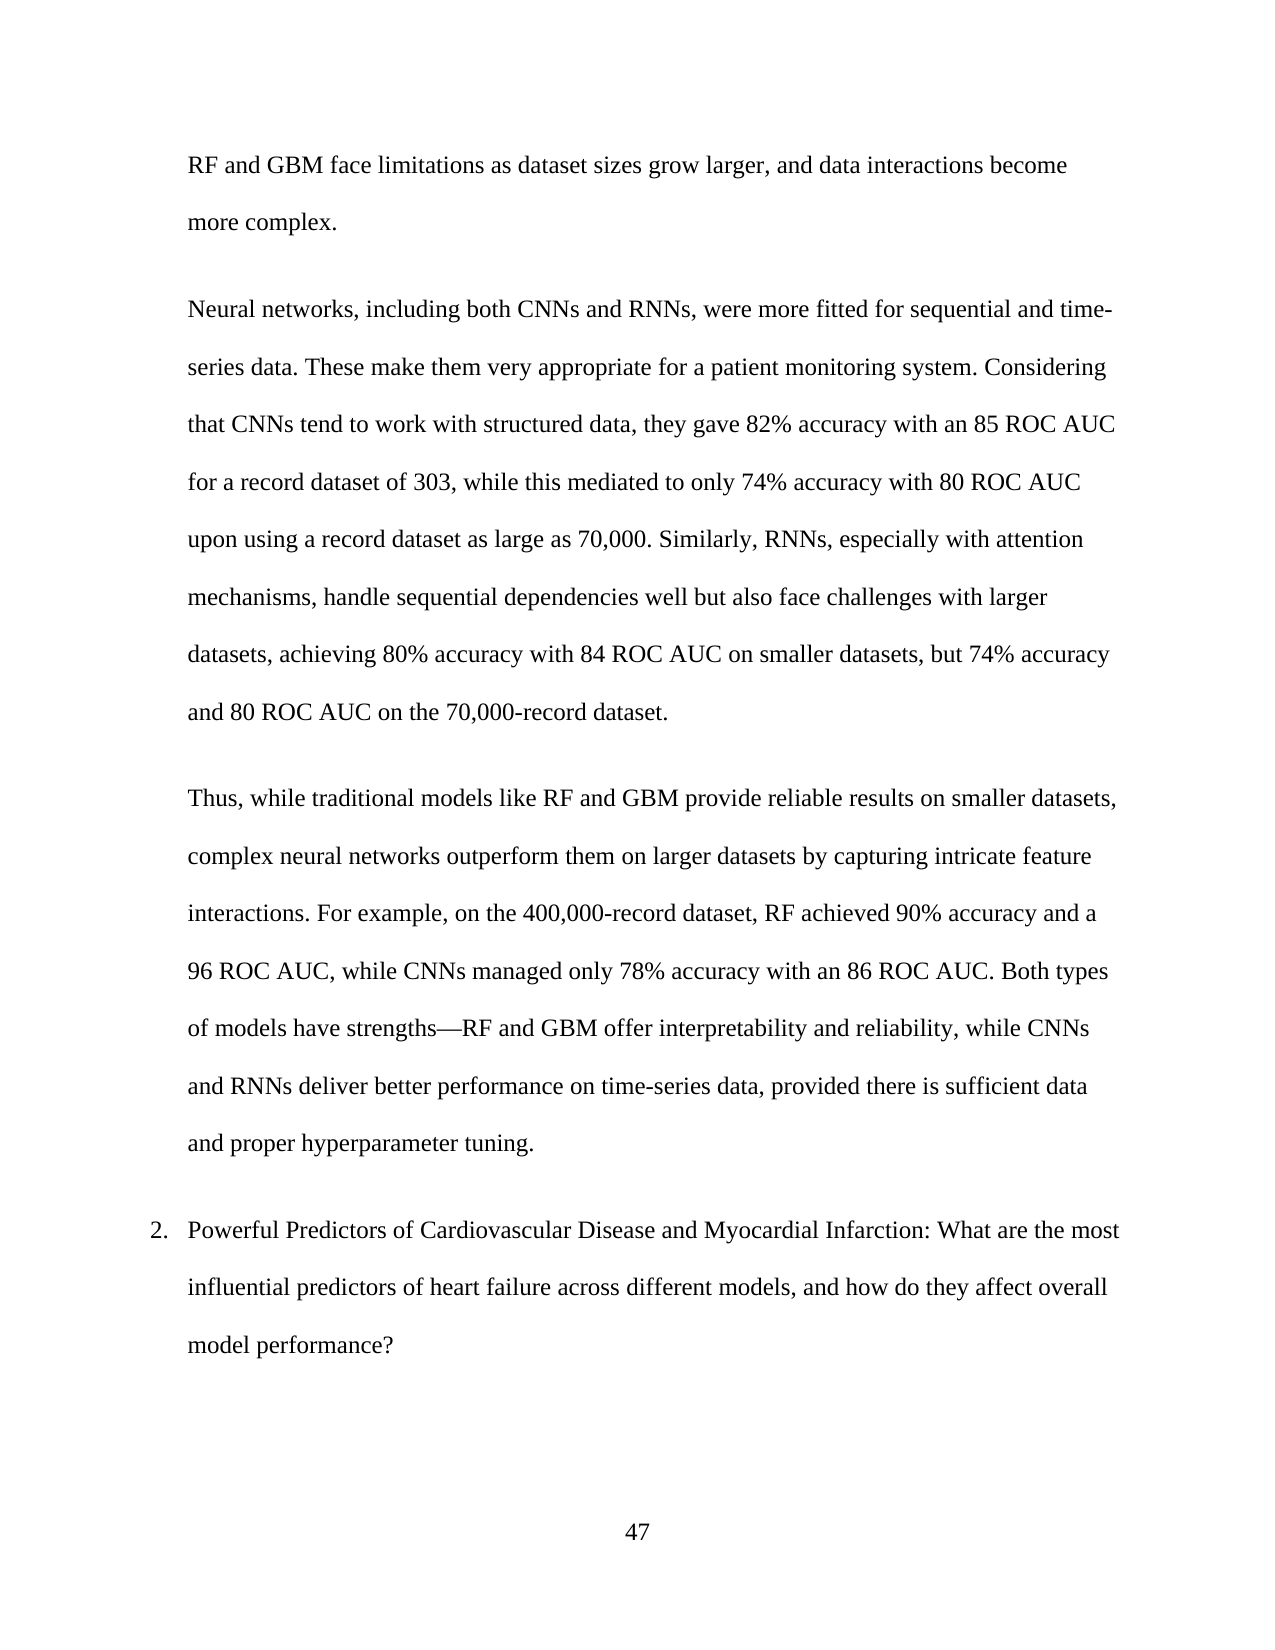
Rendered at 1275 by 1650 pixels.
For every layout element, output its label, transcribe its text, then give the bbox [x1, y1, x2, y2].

text Neural networks, including both CNNs and RNNs, were more fitted for sequential and time-series data. These make them very appropriate for a patient monitoring system. Considering that CNNs tend to work with structured data, they gave 82% accuracy with an 85 ROC AUC for a record dataset of 303, while this mediated to only 74% accuracy with 80 ROC AUC upon using a record dataset as large as 70,000. Similarly, RNNs, especially with attention mechanisms, handle sequential dependencies well but also face challenges with larger datasets, achieving 80% accuracy with 84 ROC AUC on smaller datasets, but 74% accuracy and 80 ROC AUC on the 70,000-record dataset. [187, 524, 1125, 955]
